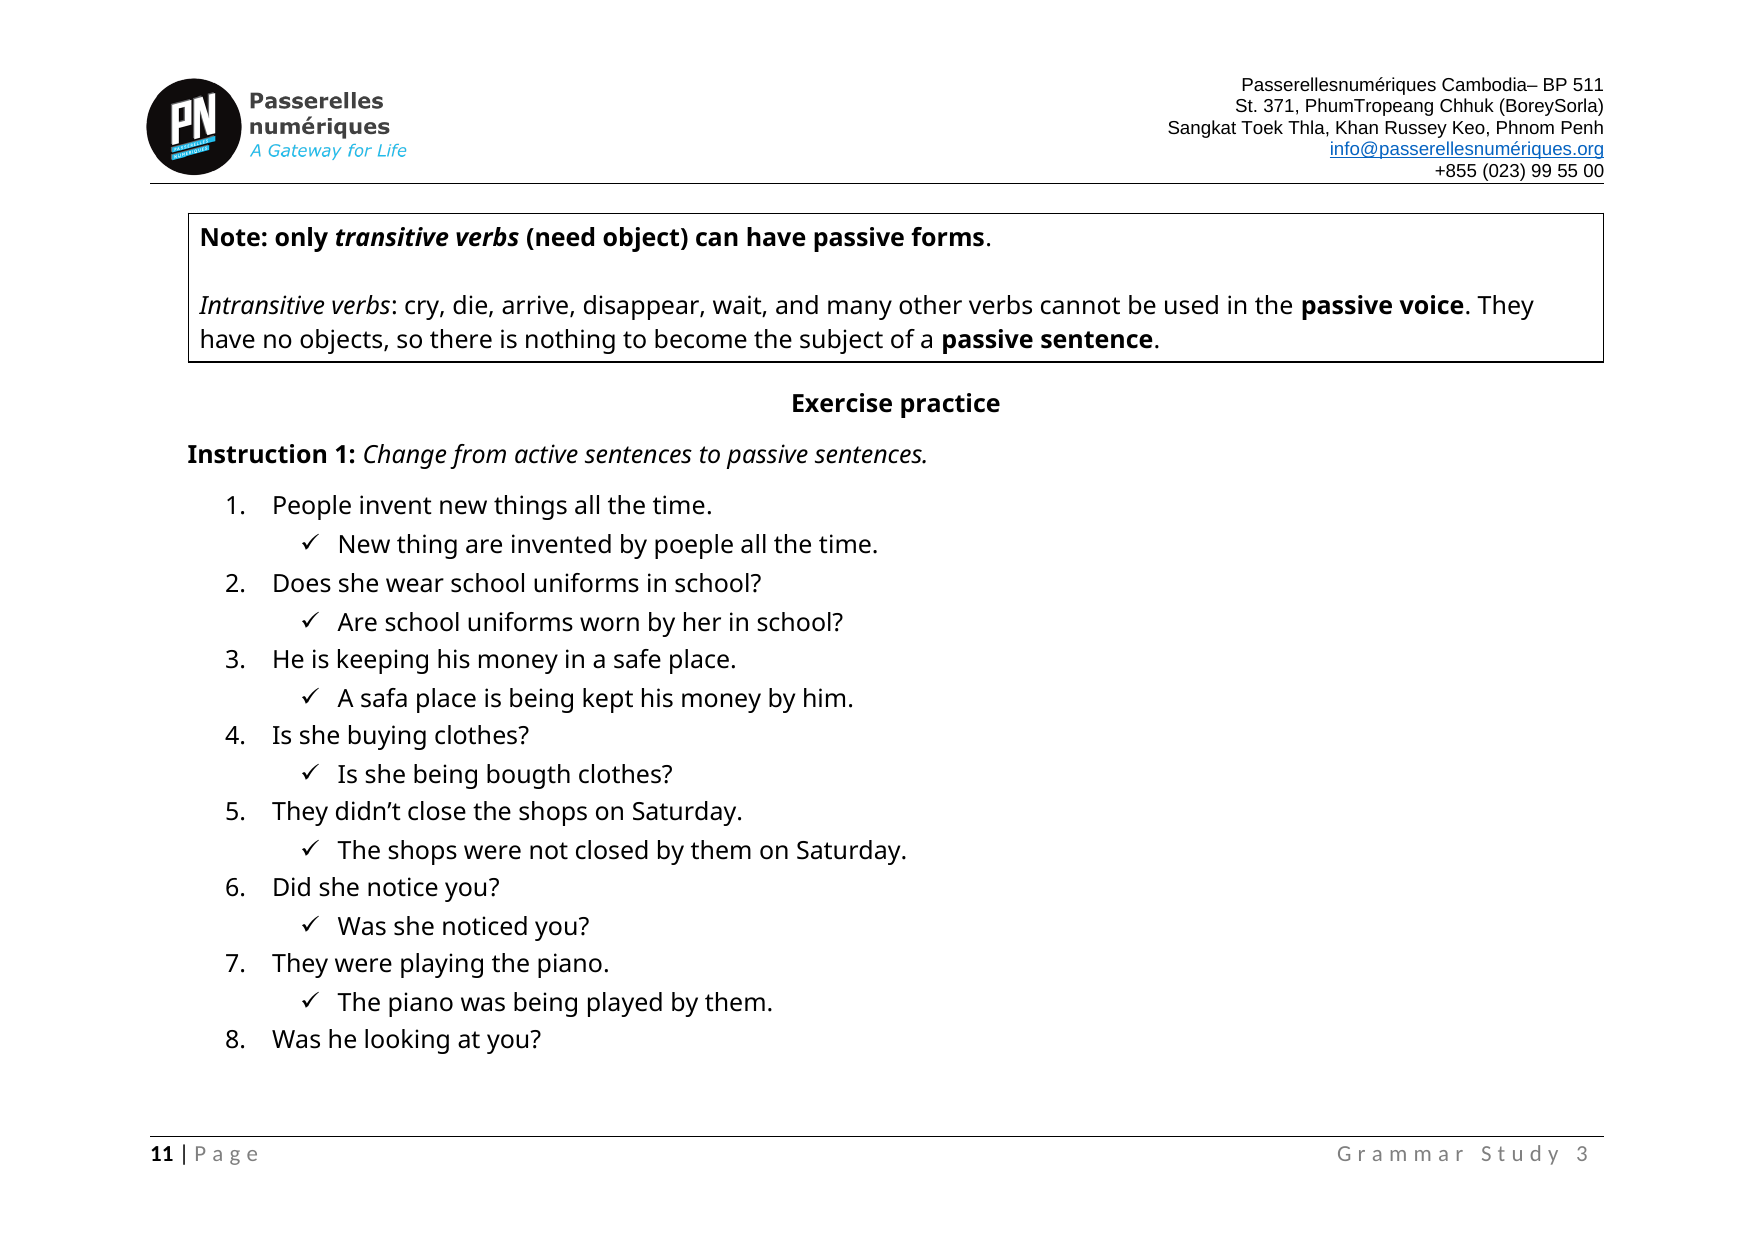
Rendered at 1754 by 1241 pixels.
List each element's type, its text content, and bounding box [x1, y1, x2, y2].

list He is keeping his money in a safe place. [225, 642, 1604, 676]
list People invent new things all the time. [225, 487, 1604, 521]
text Exercise practice [187, 385, 1604, 419]
table_cell Note: only transitive verbs (need object) can have passive forms. Intransitive verbs: cry, die, arrive, disappear, wait, and many other verbs cannot be used in the passive voice. They have no objects, so there is nothing to become the subject of a passive sentence. [189, 214, 1603, 361]
list Are school uniforms worn by her in school? [300, 605, 1604, 639]
list Was she noticed you? [300, 909, 1604, 943]
list Did she notice you? [225, 869, 1604, 903]
list Is she being bougth clothes? [300, 757, 1604, 791]
list They were playing the piano. [225, 945, 1604, 979]
list They didn’t close the shops on Saturday. [225, 793, 1604, 828]
list The shops were not closed by them on Saturday. [300, 833, 1604, 867]
picture [145, 77, 418, 176]
list Does she wear school uniforms in school? [225, 566, 1604, 600]
list New thing are invented by poeple all the time. [300, 527, 1604, 561]
list Is she buying clothes? [225, 718, 1604, 752]
list A safa place is being kept his money by him. [300, 681, 1604, 715]
text Instruction 1: Change from active sentences to passive sentences. [187, 436, 1604, 470]
list Was he looking at you? [225, 1021, 1604, 1055]
list The piano was being played by them. [300, 984, 1604, 1019]
